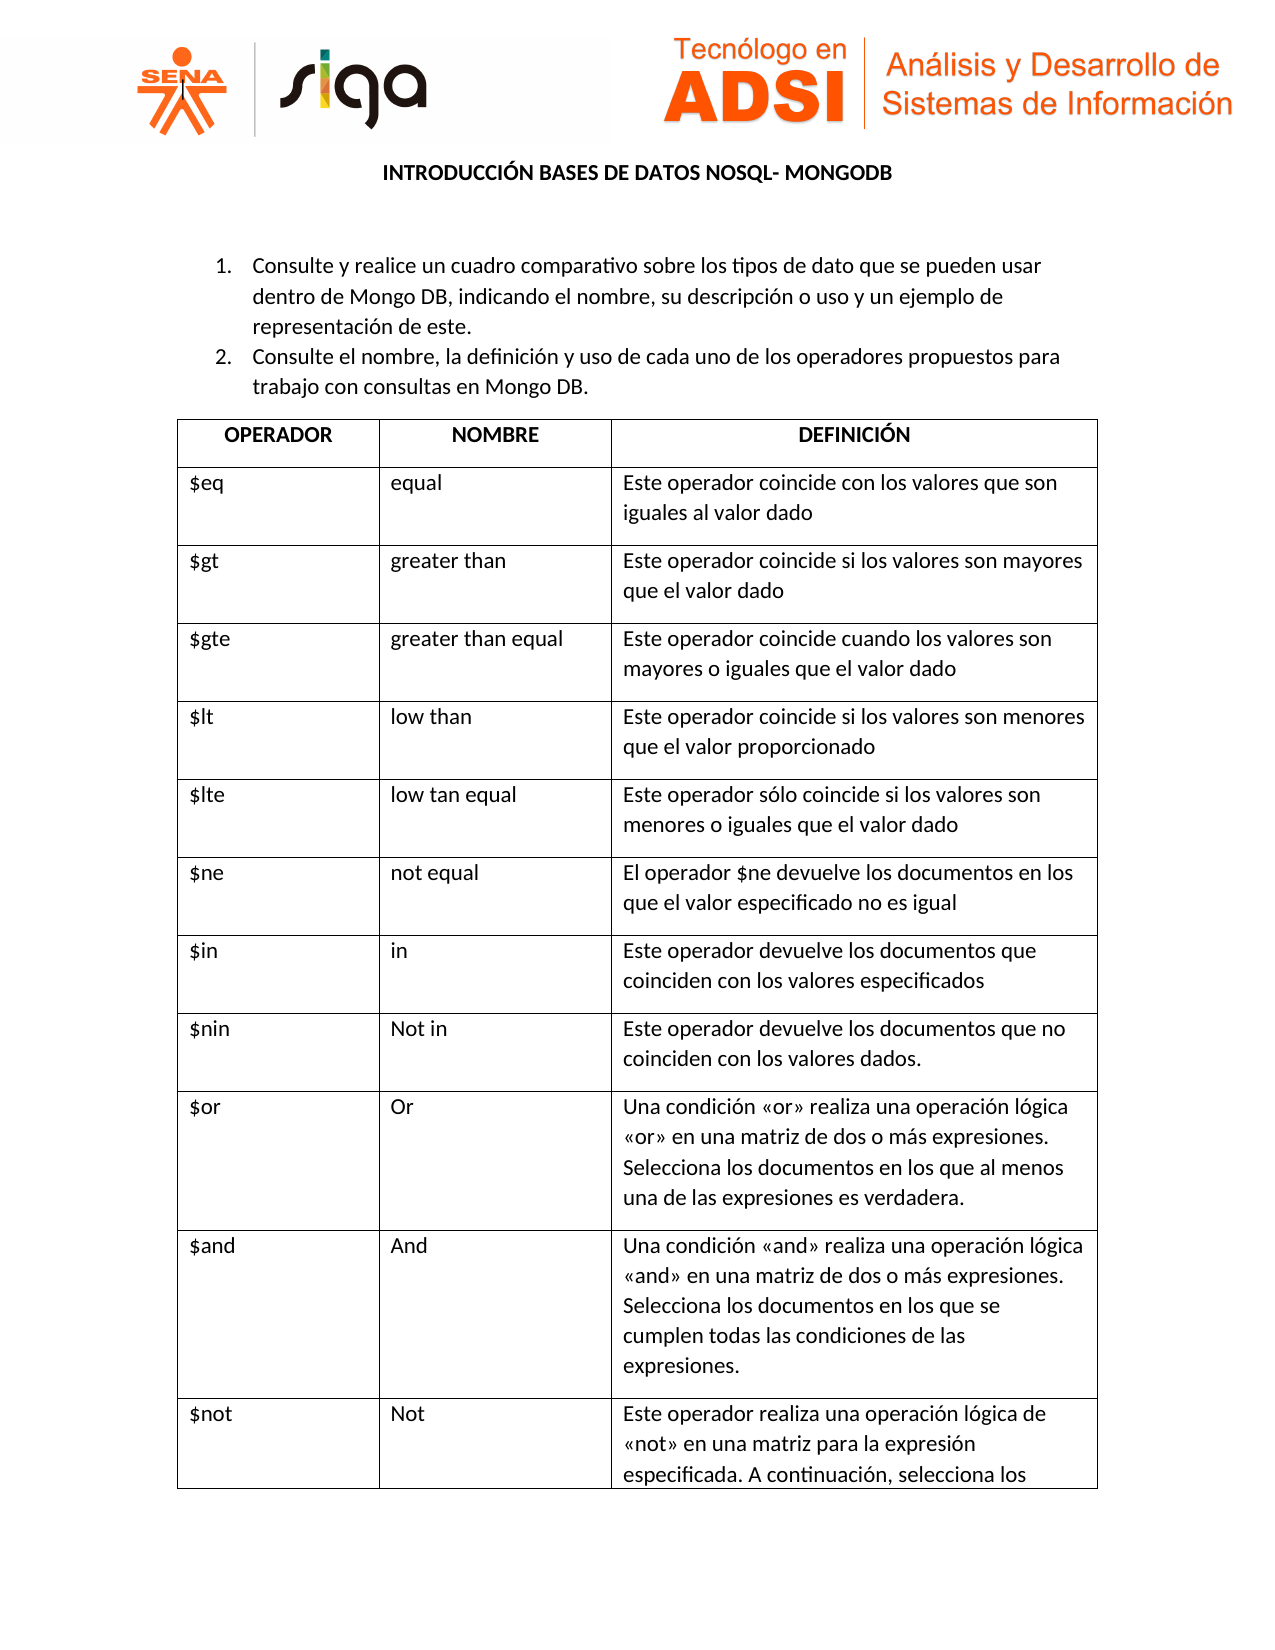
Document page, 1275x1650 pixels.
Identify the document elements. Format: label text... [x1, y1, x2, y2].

list Consulte el nombre, la definición y uso de cada uno de los operadores propuestos para trabajo con consultas en Mongo DB. [215, 342, 1098, 400]
table_cell equal [380, 468, 611, 545]
table_cell $eq [178, 468, 379, 545]
table_cell El operador $ne devuelve los documentos en los que el valor especificado no es igual [612, 858, 1097, 935]
text INTRODUCCIÓN BASES DE DATOS NOSQL- MONGODB [177, 158, 1098, 186]
table_cell low than [380, 702, 611, 779]
list Consulte y realice un cuadro comparativo sobre los tipos de dato que se pueden usar dentro de Mongo DB, indicando el nombre, su descripción o uso y un ejemplo de representación de este. [215, 252, 1098, 340]
table_header OPERADOR [178, 420, 379, 467]
table_cell $lt [178, 702, 379, 779]
table_header NOMBRE [380, 420, 611, 467]
table_cell $gt [178, 546, 379, 623]
table_cell $ne [178, 858, 379, 935]
table_cell Este operador coincide si los valores son menores que el valor proporcionado [612, 702, 1097, 779]
table_cell $in [178, 936, 379, 1013]
table_cell $and [178, 1231, 379, 1398]
table_cell And [380, 1231, 611, 1398]
picture [618, 21, 1254, 147]
table_cell Este operador coincide con los valores que son iguales al valor dado [612, 468, 1097, 545]
table_cell Este operador coincide si los valores son mayores que el valor dado [612, 546, 1097, 623]
table_cell Una condición «or» realiza una operación lógica «or» en una matriz de dos o más expresiones. Selecciona los documentos en los que al menos una de las expresiones es verdadera. [612, 1092, 1097, 1230]
table_cell Este operador sólo coincide si los valores son menores o iguales que el valor dado [612, 780, 1097, 857]
table_cell Este operador devuelve los documentos que coinciden con los valores especificados [612, 936, 1097, 1013]
table_cell Or [380, 1092, 611, 1230]
table_cell $nin [178, 1014, 379, 1091]
table_cell $not [178, 1399, 379, 1488]
table_cell greater than [380, 546, 611, 623]
table_cell not equal [380, 858, 611, 935]
table_cell $gte [178, 624, 379, 701]
table_cell Una condición «and» realiza una operación lógica «and» en una matriz de dos o más expresiones. Selecciona los documentos en los que se cumplen todas las condiciones de las expresiones. [612, 1231, 1097, 1398]
table_cell $or [178, 1092, 379, 1230]
table_cell $lte [178, 780, 379, 857]
table_cell Este operador coincide cuando los valores son mayores o iguales que el valor dado [612, 624, 1097, 701]
table_cell Not in [380, 1014, 611, 1091]
table_cell greater than equal [380, 624, 611, 701]
table_cell low tan equal [380, 780, 611, 857]
picture [0, 36, 611, 143]
table_cell Not [380, 1399, 611, 1488]
table_cell Este operador devuelve los documentos que no coinciden con los valores dados. [612, 1014, 1097, 1091]
table_header DEFINICIÓN [612, 420, 1097, 467]
table_cell in [380, 936, 611, 1013]
